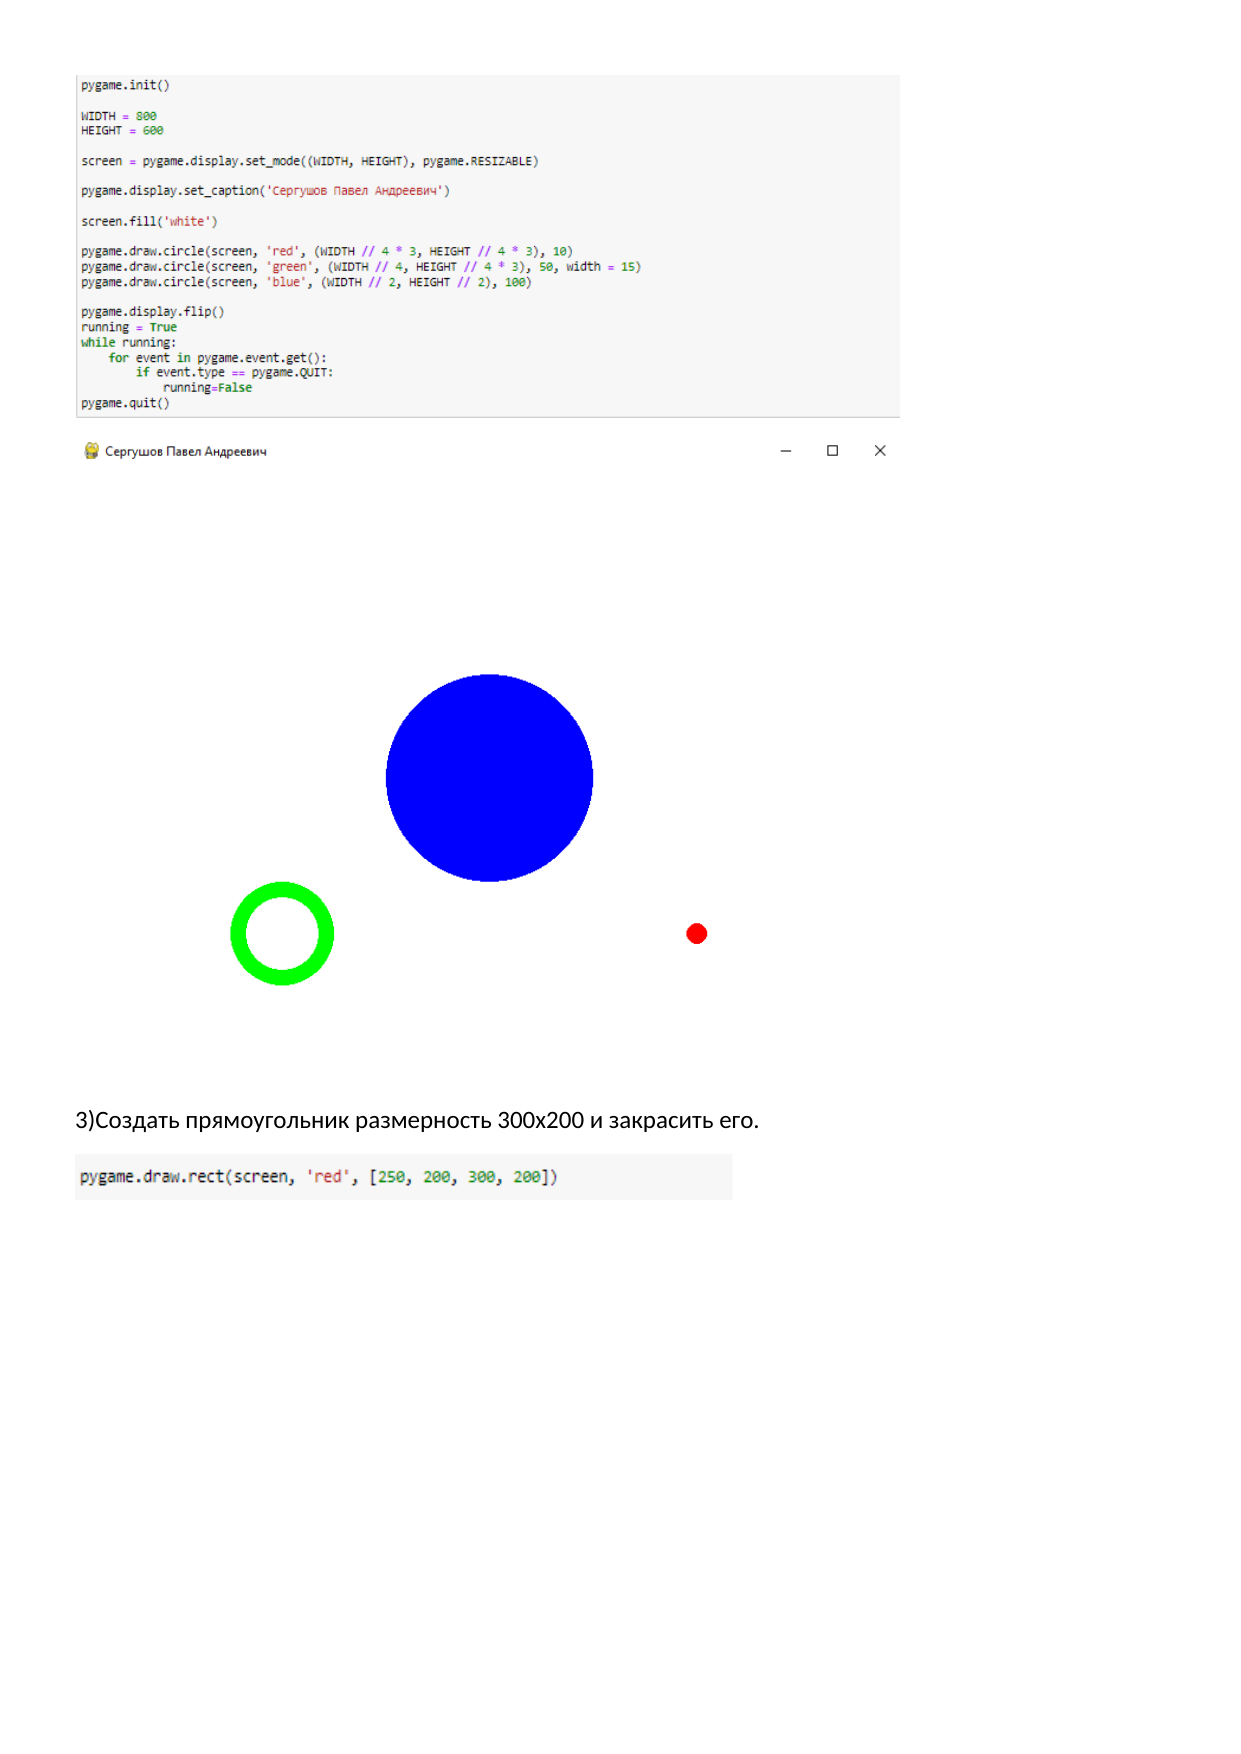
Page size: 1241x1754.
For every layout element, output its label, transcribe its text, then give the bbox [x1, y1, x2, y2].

picture [75, 436, 901, 1086]
text 3)Создать прямоугольник размерность 300х200 и закрасить его. [75, 1104, 1165, 1135]
picture [75, 75, 901, 418]
picture [75, 1154, 733, 1200]
